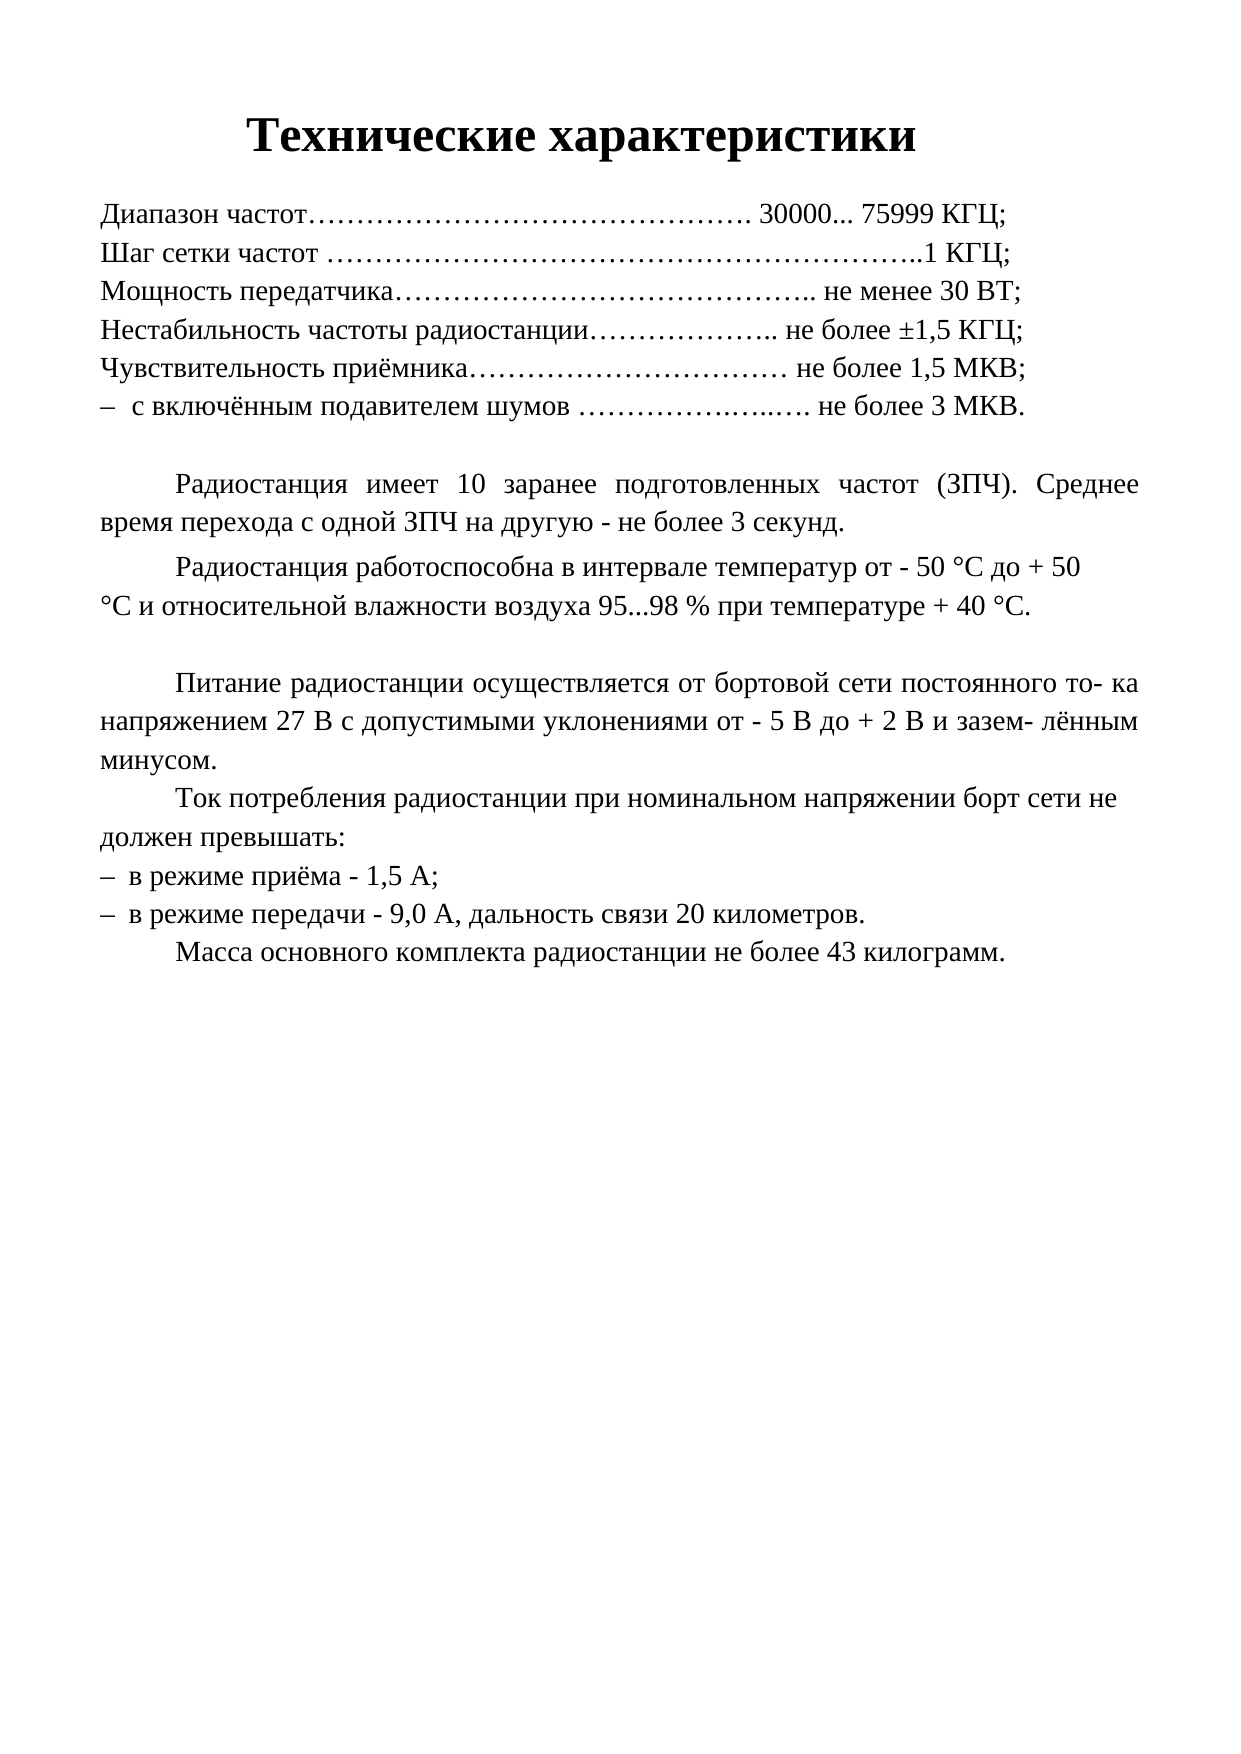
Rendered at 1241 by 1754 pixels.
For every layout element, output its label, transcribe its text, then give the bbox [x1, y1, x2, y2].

list с включённым подавителем шумов …………….…..…. не более 3 МКВ. [100, 389, 1157, 422]
text Ток потребления радиостанции при номинальном напряжении борт сети не должен превышать: [100, 781, 1131, 853]
text Масса основного комплекта радиостанции не более 43 килограмм. [175, 934, 1157, 968]
list в режиме передачи - 9,0 А, дальность связи 20 километров. [100, 896, 1157, 930]
text Радиостанция работоспособна в интервале температур от - 50 °С до + 50 [175, 549, 1157, 583]
text Технические характеристики [100, 105, 1063, 162]
text °С и относительной влажности воздуха 95...98 % при температуре + 40 °С. [100, 588, 1157, 621]
text Радиостанция имеет 10 заранее подготовленных частот (ЗПЧ). Среднее время перехода с одной ЗПЧ на другую - не более 3 секунд. [100, 466, 1140, 538]
list в режиме приёма - 1,5 А; [100, 858, 1157, 891]
text Диапазон частот………………………………………. 30000... 75999 КГЦ; Шаг сетки частот ……………………………………………………..1 КГЦ; Мощность передатчика…………………………………….. не менее 30 ВТ; Нестабильность частоты радиостанции……………….. не более ±1,5 КГЦ; Чувствительность приёмника…………………………… не более 1,5 МКВ; [100, 196, 1063, 384]
text Питание радиостанции осуществляется от бортовой сети постоянного то- ка напряжением 27 В с допустимыми уклонениями от - 5 В до + 2 В и зазем- лённым минусом. [100, 665, 1140, 776]
